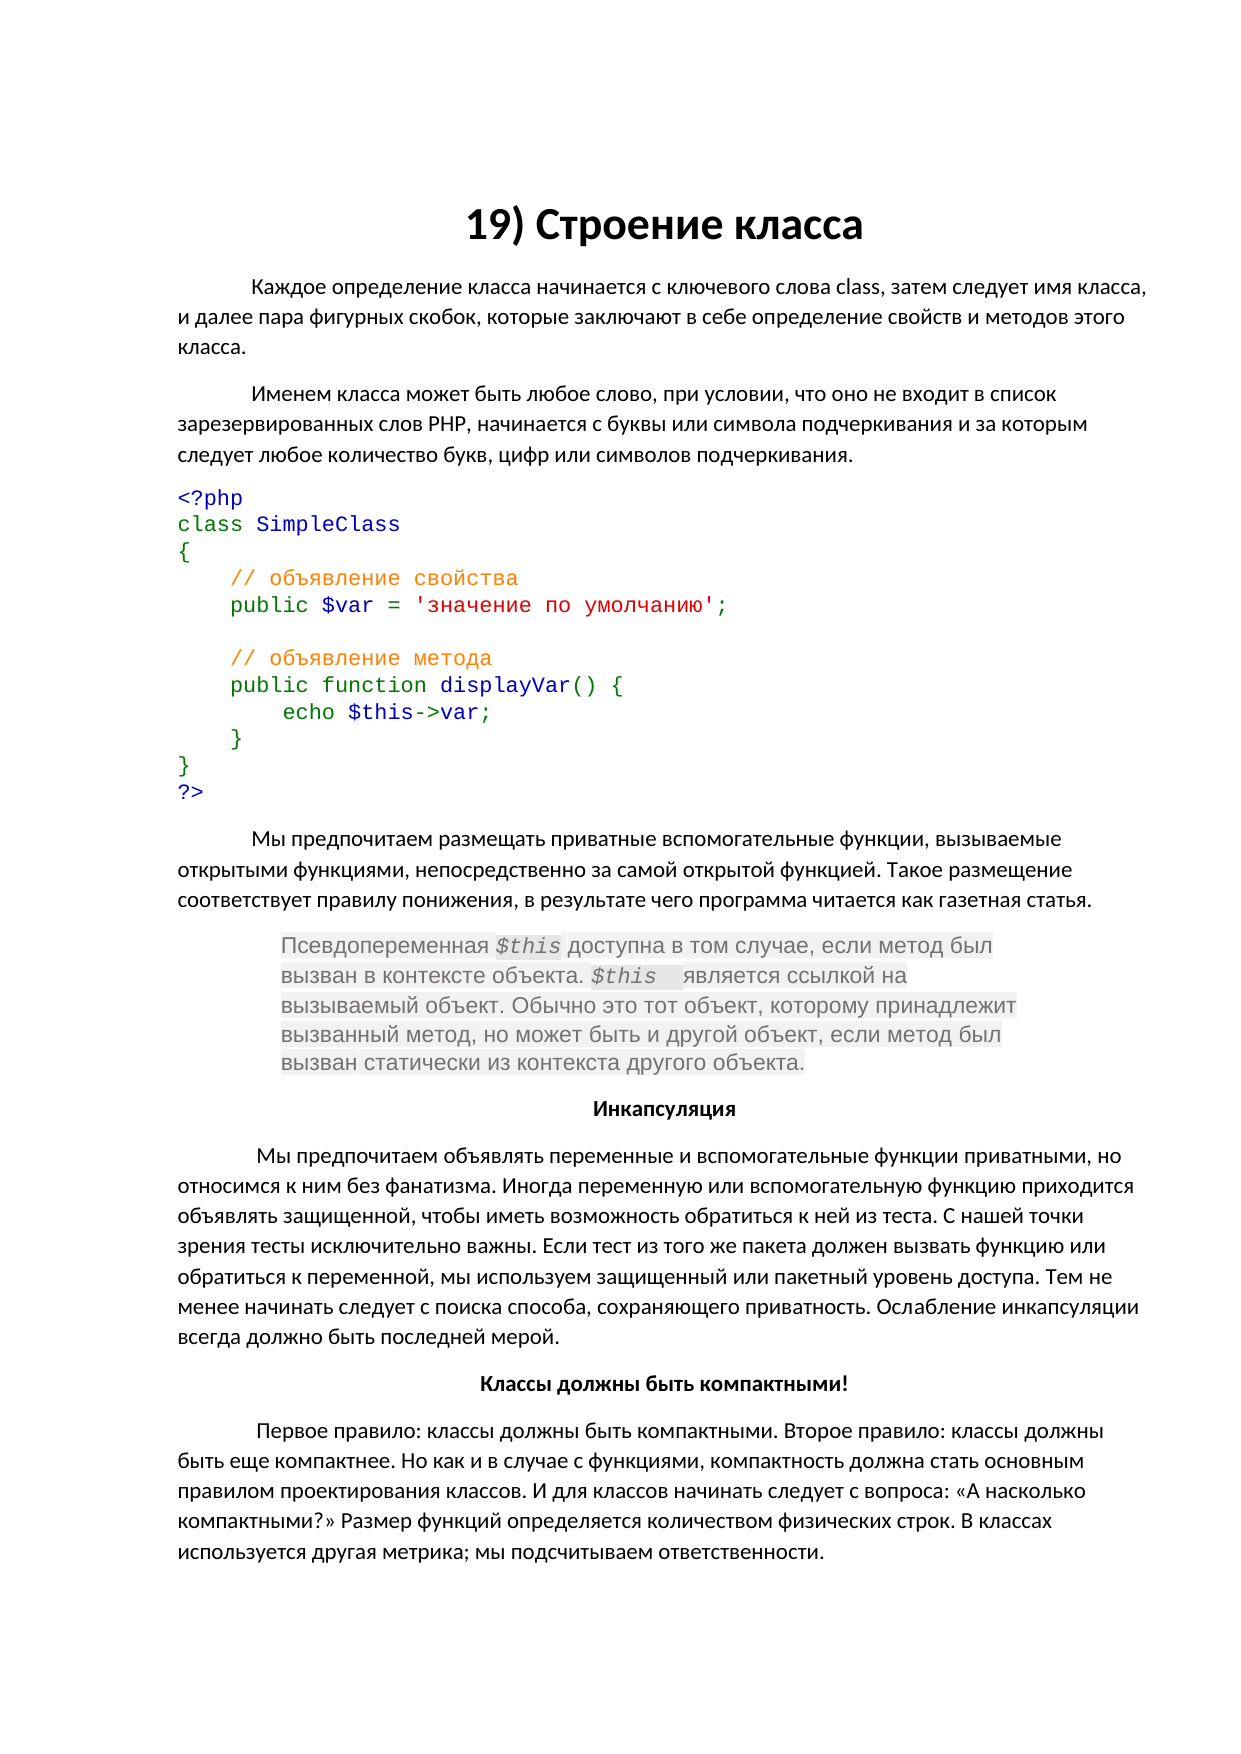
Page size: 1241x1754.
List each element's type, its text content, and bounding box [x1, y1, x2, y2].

text Каждое определение класса начинается с ключевого слова class, затем следует имя класса, и далее пара фигурных скобок, которые заключают в себе определение свойств и методов этого класса. [177, 272, 1152, 361]
text Первое правило: классы должны быть компактными. Второе правило: классы должны быть еще компактнее. Но как и в случае с функциями, компактность должна стать основным правилом проектирования классов. И для классов начинать следует с вопроса: «А насколько компактными?» Размер функций определяется количеством физических строк. В классах используется другая метрика; мы подсчитываем ответственности. [177, 1416, 1152, 1565]
text Мы предпочитаем размещать приватные вспомогательные функции, вызываемые открытыми функциями, непосредственно за самой открытой функцией. Такое размещение соответствует правилу понижения, в результате чего программа читается как газетная статья. [177, 824, 1152, 913]
text Псевдопеременная $this доступна в том случае, если метод был вызван в контексте объекта. $this является ссылкой на вызываемый объект. Обычно это тот объект, которому принадлежит вызванный метод, но может быть и другой объект, если метод был вызван статически из контекста другого объекта. [281, 932, 1034, 1075]
text Именем класса может быть любое слово, при условии, что оно не входит в список зарезервированных слов PHP, начинается с буквы или символа подчеркивания и за которым следует любое количество букв, цифр или символов подчеркивания. [177, 379, 1152, 468]
text 19) Строение класса [177, 195, 1152, 251]
text <?php class SimpleClass { // объявление свойства public $var = 'значение по умолчанию'; // объявление метода public function displayVar() { echo $this->var; } } ?> [177, 487, 1152, 806]
text Инкапсуляция [177, 1094, 1152, 1122]
text Мы предпочитаем объявлять переменные и вспомогательные функции приватными, но относимся к ним без фанатизма. Иногда переменную или вспомогательную функцию приходится объявлять защищенной, чтобы иметь возможность обратиться к ней из теста. С нашей точки зрения тесты исключительно важны. Если тест из того же пакета должен вызвать функцию или обратиться к переменной, мы используем защищенный или пакетный уровень доступа. Тем не менее начинать следует с поиска способа, сохраняющего приватность. Ослабление инкапсуляции всегда должно быть последней мерой. [177, 1141, 1152, 1350]
text Классы должны быть компактными! [177, 1369, 1152, 1397]
